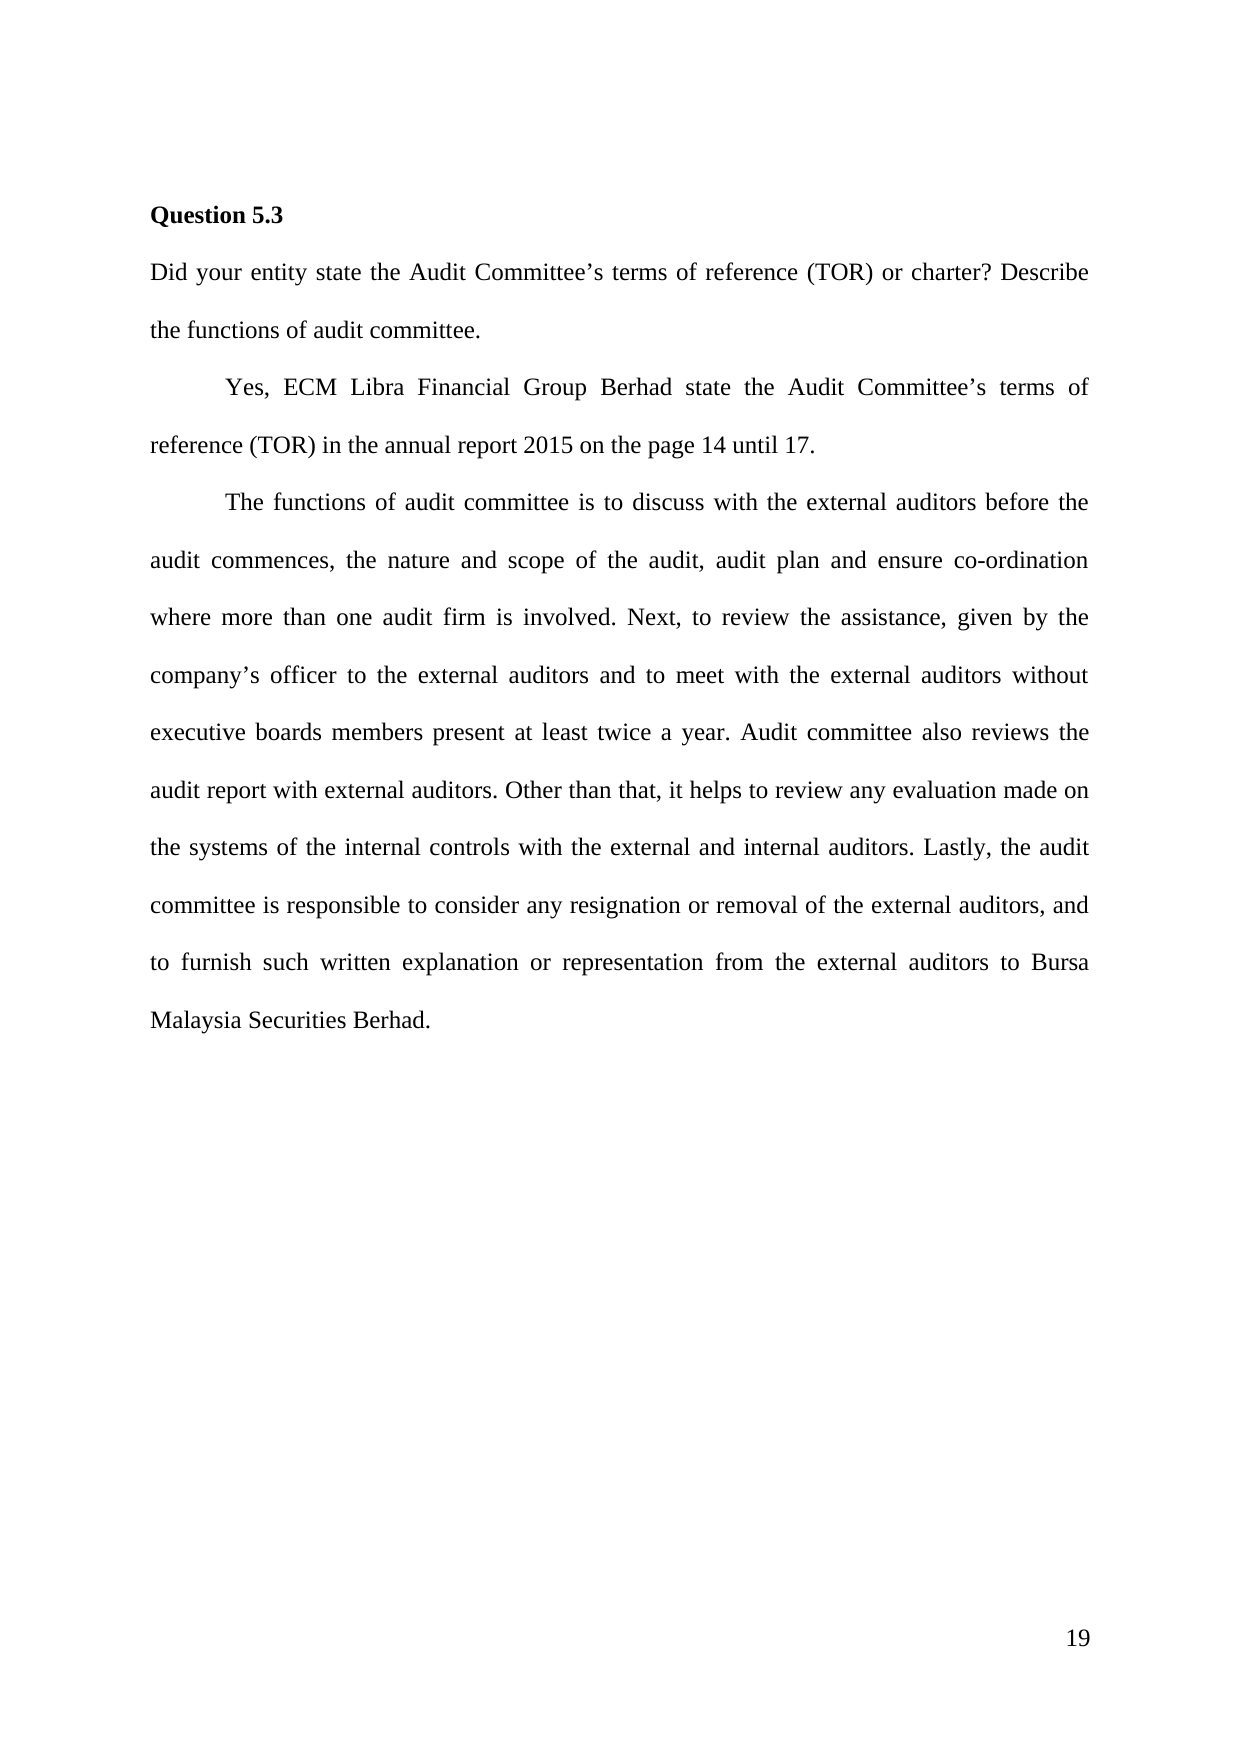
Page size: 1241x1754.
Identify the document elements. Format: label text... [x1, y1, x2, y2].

subtitle Question 5.3 [150, 200, 1090, 229]
text Yes, ECM Libra Financial Group Berhad state the Audit Committee’s terms of reference (TOR) in the annual report 2015 on the page 14 until 17. [150, 372, 1090, 459]
text The functions of audit committee is to discuss with the external auditors before the audit commences, the nature and scope of the audit, audit plan and ensure co-ordination where more than one audit firm is involved. Next, to review the assistance, given by the company’s officer to the external auditors and to meet with the external auditors without executive boards members present at least twice a year. Audit committee also reviews the audit report with external auditors. Other than that, it helps to review any evaluation made on the systems of the internal controls with the external and internal auditors. Lastly, the audit committee is responsible to consider any resignation or removal of the external auditors, and to furnish such written explanation or representation from the external auditors to Bursa Malaysia Securities Berhad. [150, 487, 1090, 1034]
text Did your entity state the Audit Committee’s terms of reference (TOR) or charter? Describe the functions of audit committee. [150, 257, 1090, 344]
